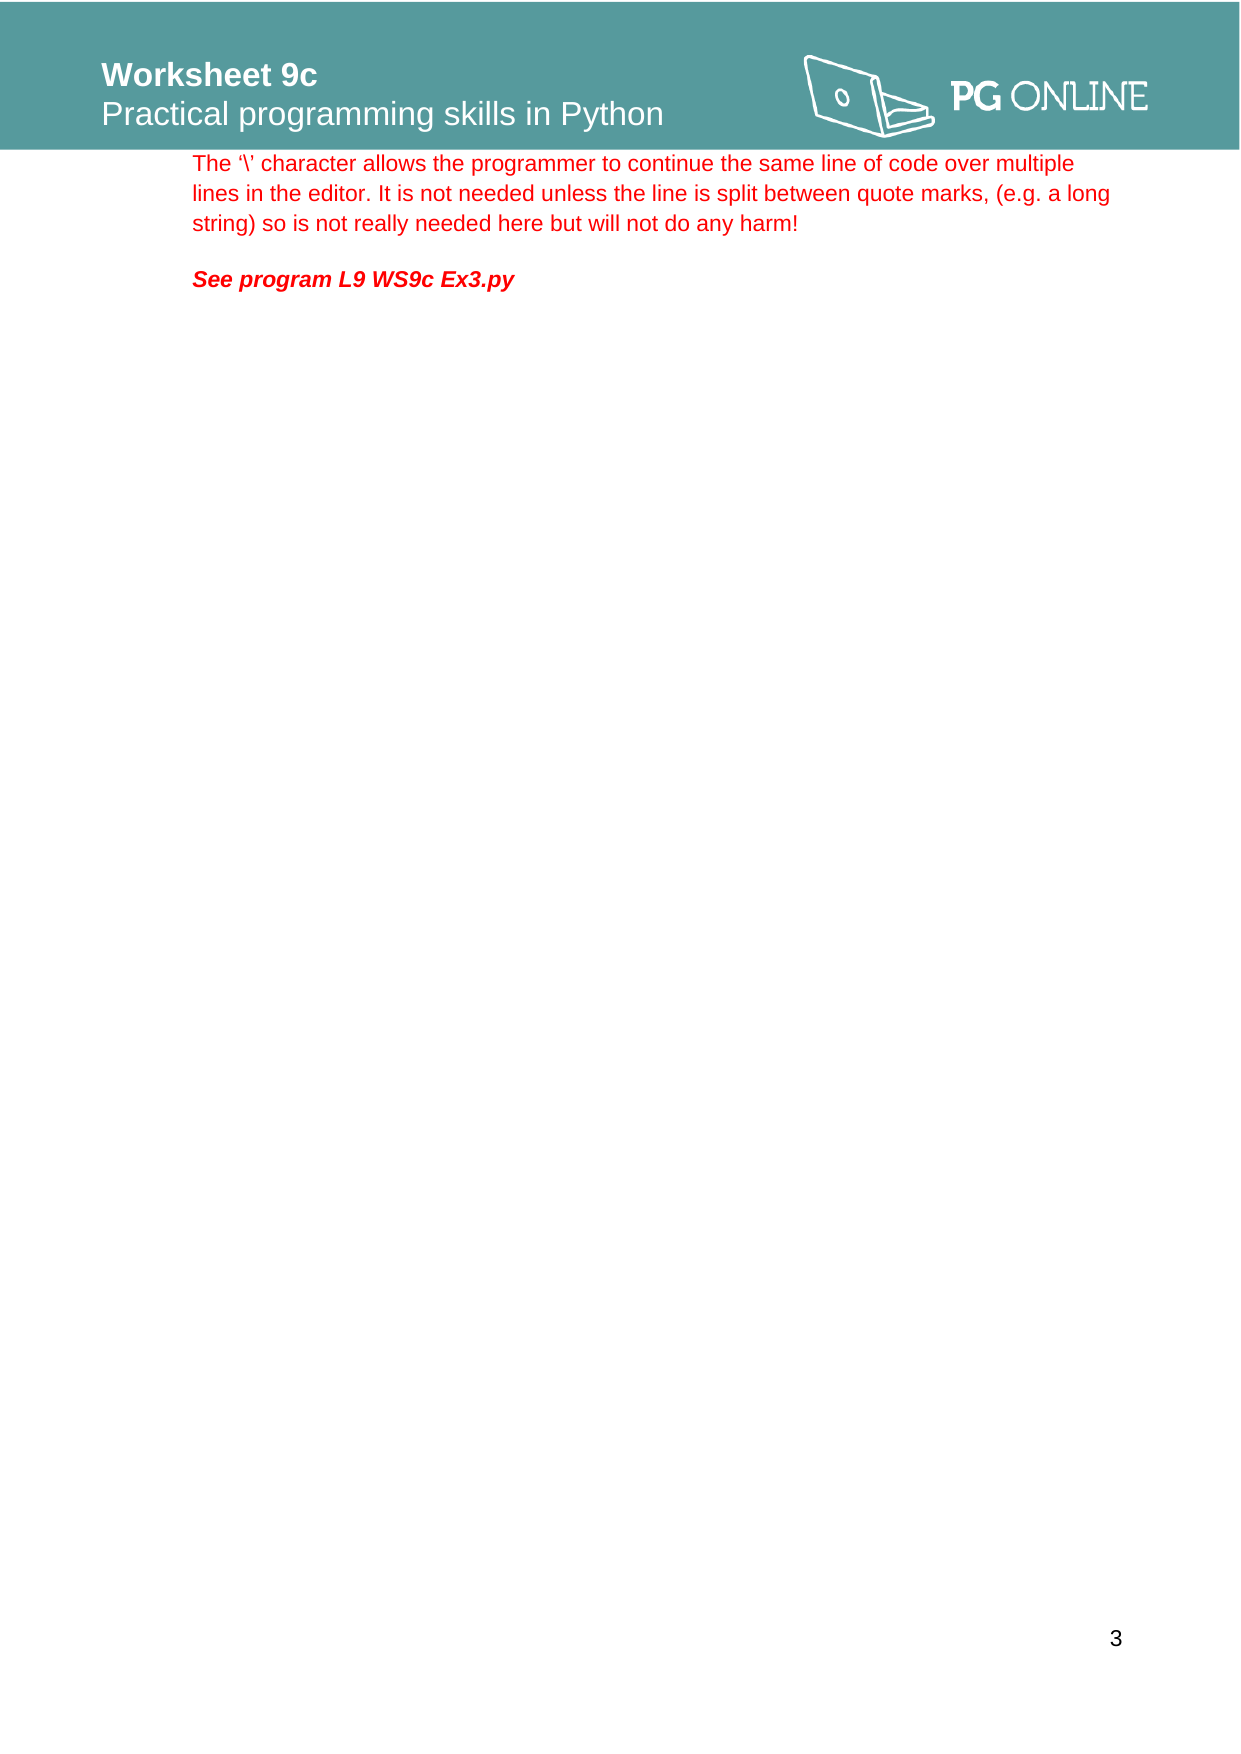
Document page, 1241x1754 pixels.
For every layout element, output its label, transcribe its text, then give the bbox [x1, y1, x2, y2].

picture [803, 55, 1148, 138]
text See program L9 WS9c Ex3.py [192, 266, 1122, 292]
text The ‘\’ character allows the programmer to continue the same line of code over multiple lines in the editor. It is not needed unless the line is split between quote marks, (e.g. a long string) so is not really needed here but will not do any harm! [192, 150, 1122, 237]
